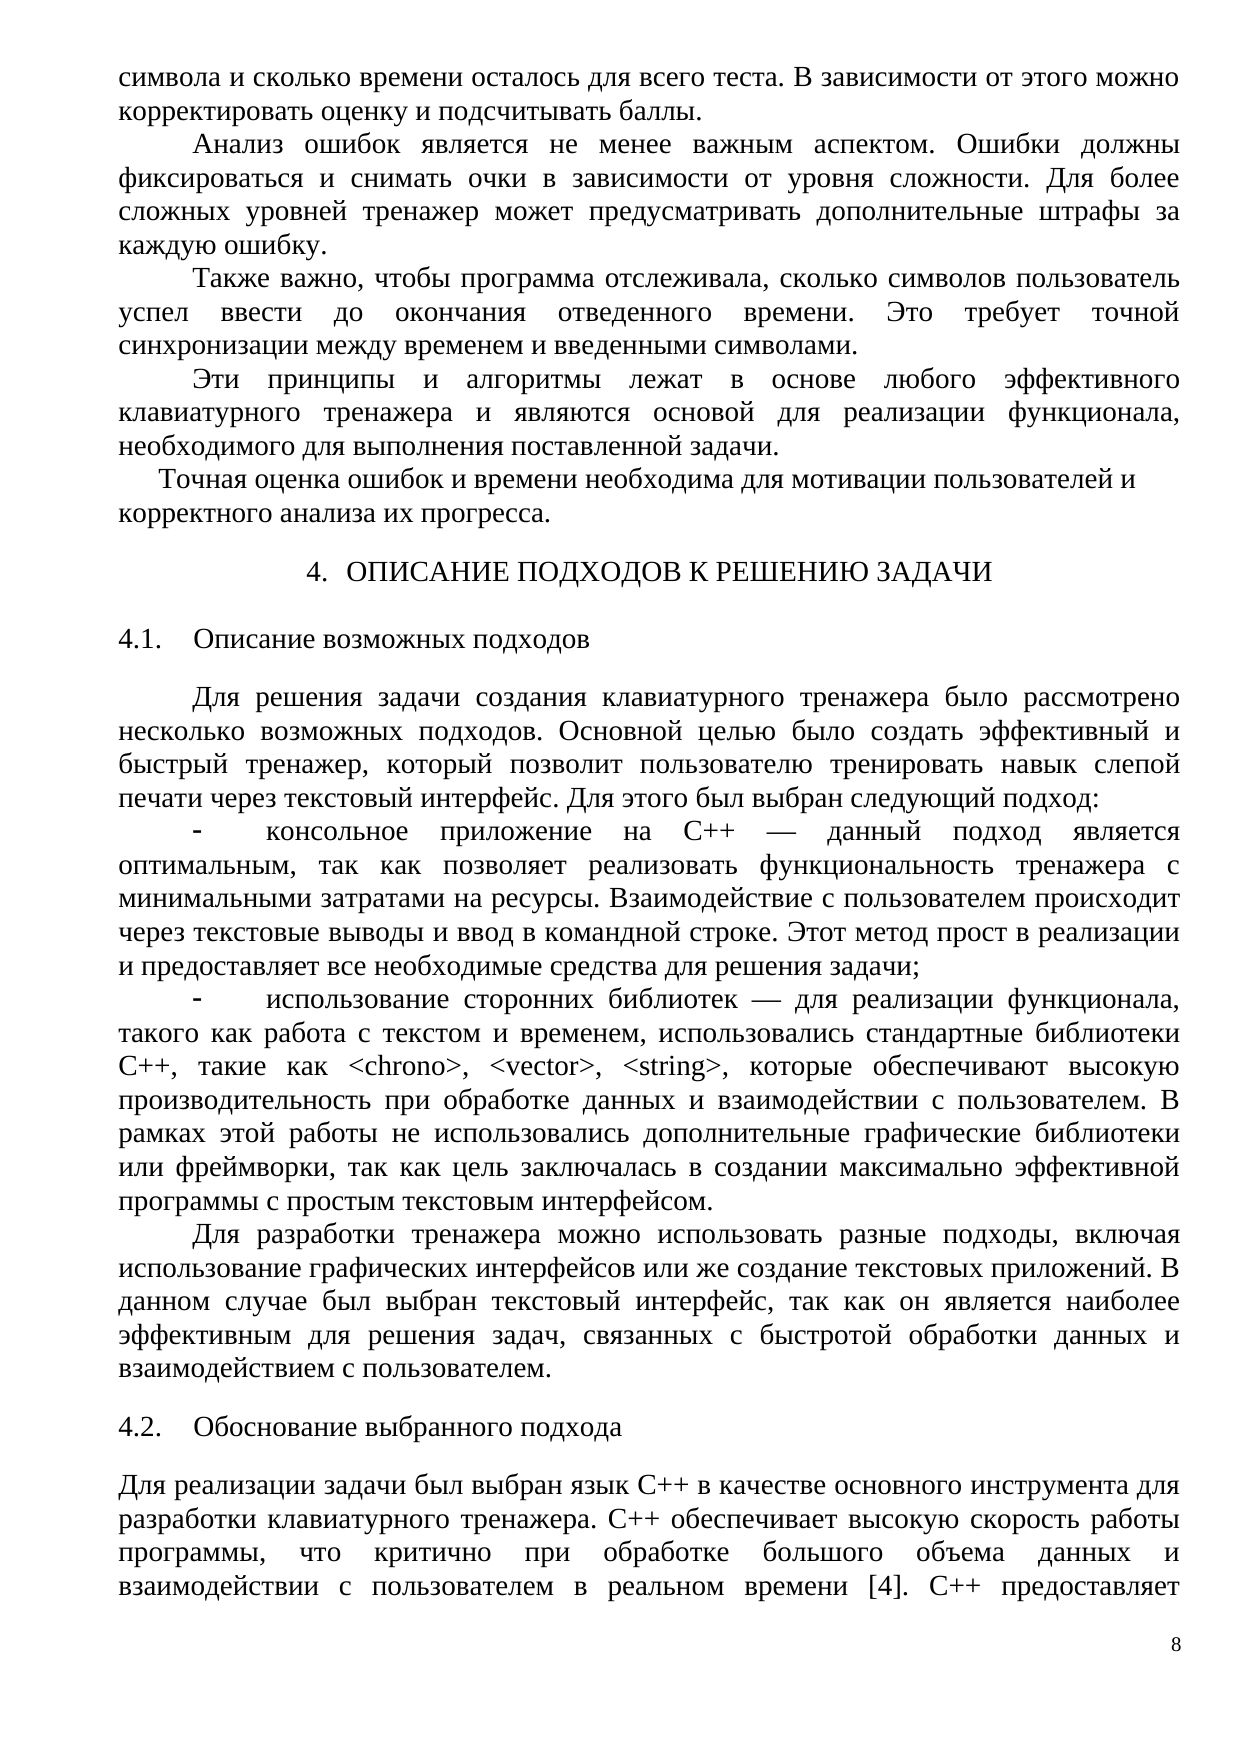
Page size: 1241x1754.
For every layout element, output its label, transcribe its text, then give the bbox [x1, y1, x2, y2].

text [118, 1467, 1181, 1602]
text Для разработки тренажера можно использовать разные подходы, включая использование графических интерфейсов или же создание текстовых приложений. В данном случае был выбран текстовый интерфейс, так как он является наиболее эффективным для решения задач, связанных с быстротой обработки данных и взаимодействием с пользователем. [118, 1216, 1181, 1384]
text Эти принципы и алгоритмы лежат в основе любого эффективного клавиатурного тренажера и являются основой для реализации функционала, необходимого для выполнения поставленной задачи. [118, 361, 1181, 462]
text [118, 59, 1181, 126]
text Также важно, чтобы программа отслеживала, сколько символов пользователь успел ввести до окончания отведенного времени. Это требует точной синхронизации между временем и введенными символами. [118, 260, 1181, 361]
text Для решения задачи создания клавиатурного тренажера было рассмотрено несколько возможных подходов. Основной целью было создать эффективный и быстрый тренажер, который позволит пользователю тренировать навык слепой печати через текстовый интерфейс. Для этого был выбран следующий подход: [118, 679, 1181, 813]
text Анализ ошибок является не менее важным аспектом. Ошибки должны фиксироваться и снимать очки в зависимости от уровня сложности. Для более сложных уровней тренажер может предусматривать дополнительные штрафы за каждую ошибку. [118, 126, 1181, 260]
list Обоснование выбранного подхода [118, 1409, 1181, 1442]
list использование сторонних библиотек — для реализации функционала, такого как работа с текстом и временем, использовались стандартные библиотеки C++, такие как <chrono>, <vector>, <string>, которые обеспечивают высокую производительность при обработке данных и взаимодействии с пользователем. В рамках этой работы не использовались дополнительные графические библиотеки или фреймворки, так как цель заключалась в создании максимально эффективной программы с простым текстовым интерфейсом. [118, 981, 1181, 1216]
text Точная оценка ошибок и времени необходима для мотивации пользователей и корректного анализа их прогресса. [118, 462, 1181, 529]
list консольное приложение на C++ — данный подход является оптимальным, так как позволяет реализовать функциональность тренажера с минимальными затратами на ресурсы. Взаимодействие с пользователем происходит через текстовые выводы и ввод в командной строке. Этот метод прост в реализации и предоставляет все необходимые средства для решения задачи; [118, 813, 1181, 981]
list Описание возможных подходов [118, 621, 1181, 654]
subtitle ОПИСАНИЕ ПОДХОДОВ К РЕШЕНИЮ ЗАДАЧИ [118, 554, 1181, 587]
